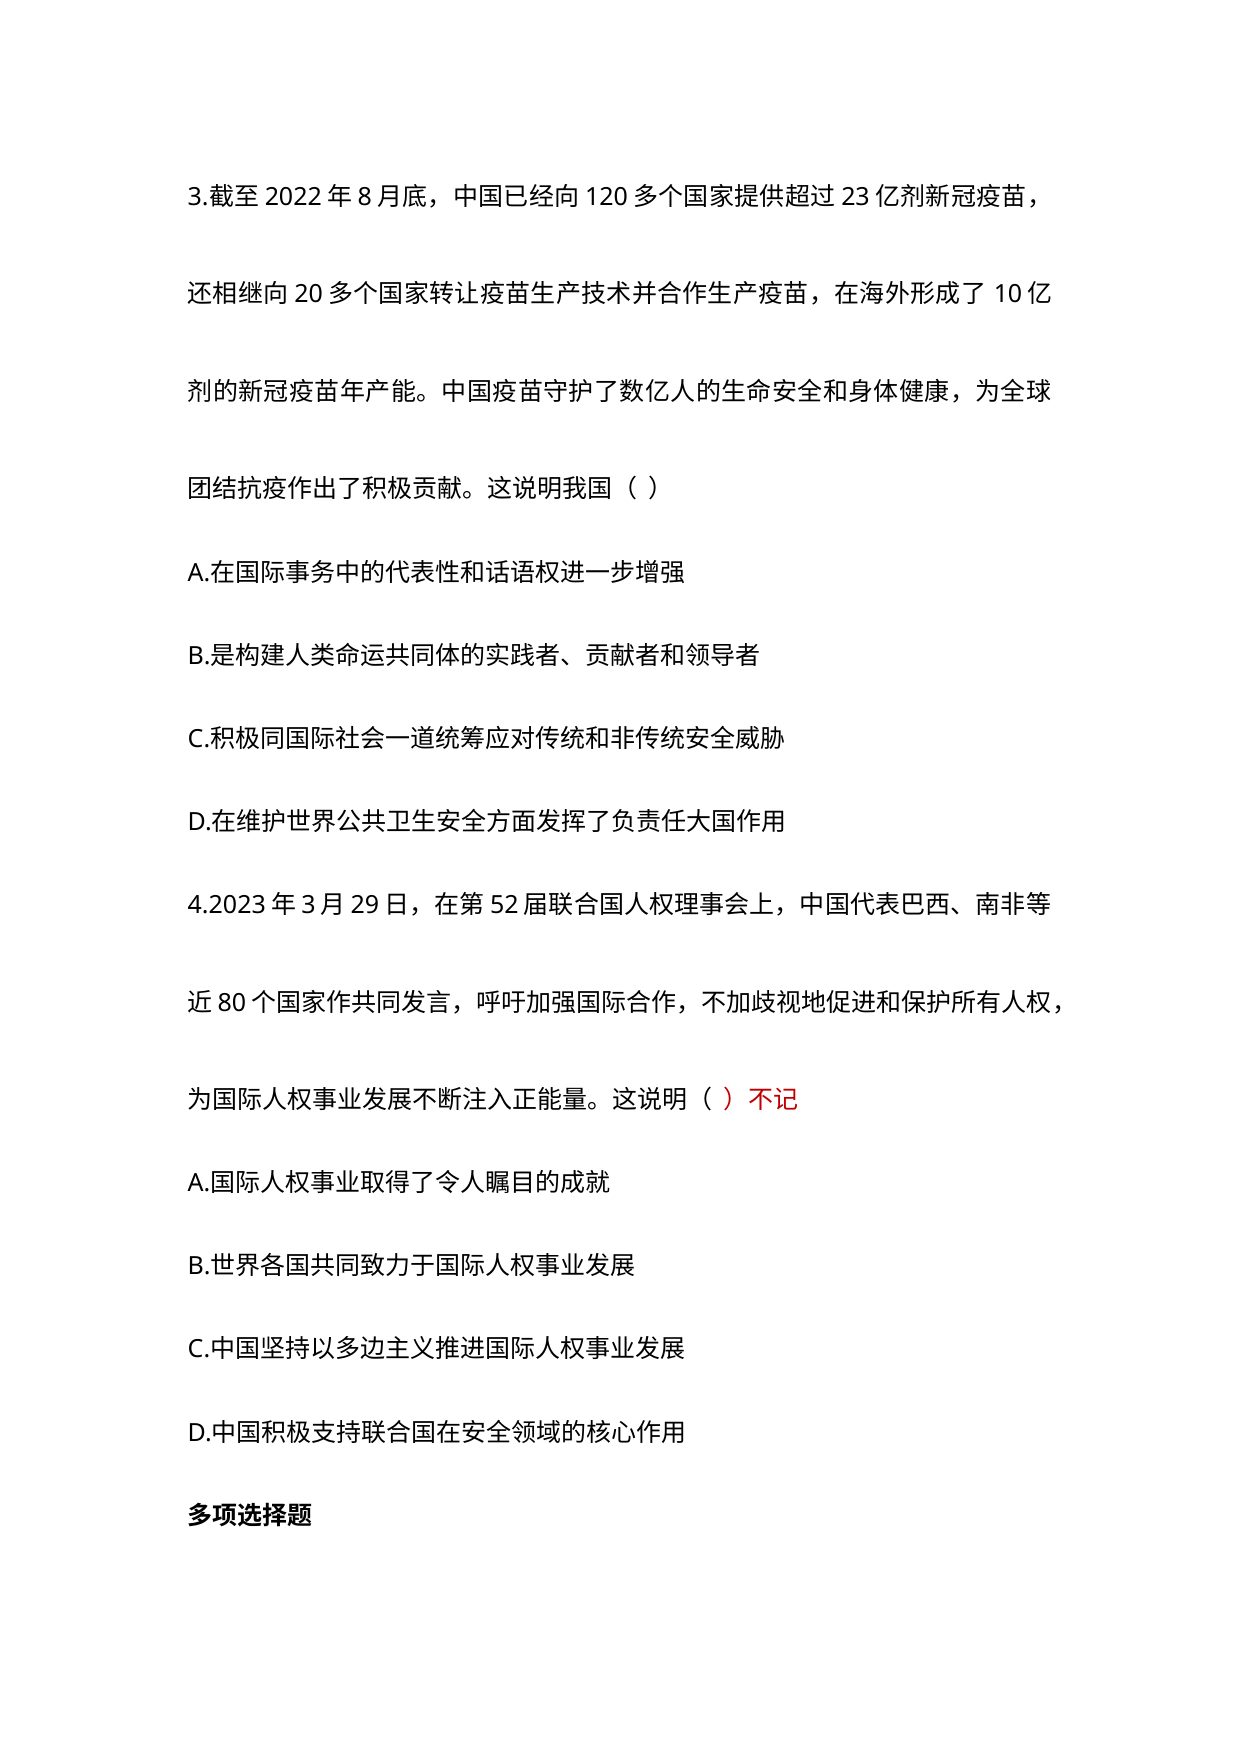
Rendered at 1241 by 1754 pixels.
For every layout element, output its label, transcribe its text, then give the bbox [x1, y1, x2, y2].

text B.世界各国共同致力于国际人权事业发展 [187, 1231, 1053, 1296]
text 3.截至2022年8月底，中国已经向120多个国家提供超过23亿剂新冠疫苗，还相继向20多个国家转让疫苗生产技术并合作生产疫苗，在海外形成了10亿剂的新冠疫苗年产能。中国疫苗守护了数亿人的生命安全和身体健康，为全球团结抗疫作出了积极贡献。这说明我国（ ） [187, 162, 1053, 519]
text 4.2023年3月29日，在第52届联合国人权理事会上，中国代表巴西、南非等近80个国家作共同发言，呼吁加强国际合作，不加歧视地促进和保护所有人权，为国际人权事业发展不断注入正能量。这说明（ ）不记 [187, 870, 1053, 1130]
text D.中国积极支持联合国在安全领域的核心作用 [187, 1398, 1053, 1463]
text A.在国际事务中的代表性和话语权进一步增强 [187, 538, 1053, 603]
text C.积极同国际社会一道统筹应对传统和非传统安全威胁 [187, 704, 1053, 769]
text B.是构建人类命运共同体的实践者、贡献者和领导者 [187, 621, 1053, 686]
text 多项选择题 [187, 1481, 1053, 1546]
text D.在维护世界公共卫生安全方面发挥了负责任大国作用 [187, 787, 1053, 852]
text A.国际人权事业取得了令人瞩目的成就 [187, 1148, 1053, 1213]
text C.中国坚持以多边主义推进国际人权事业发展 [187, 1314, 1053, 1379]
